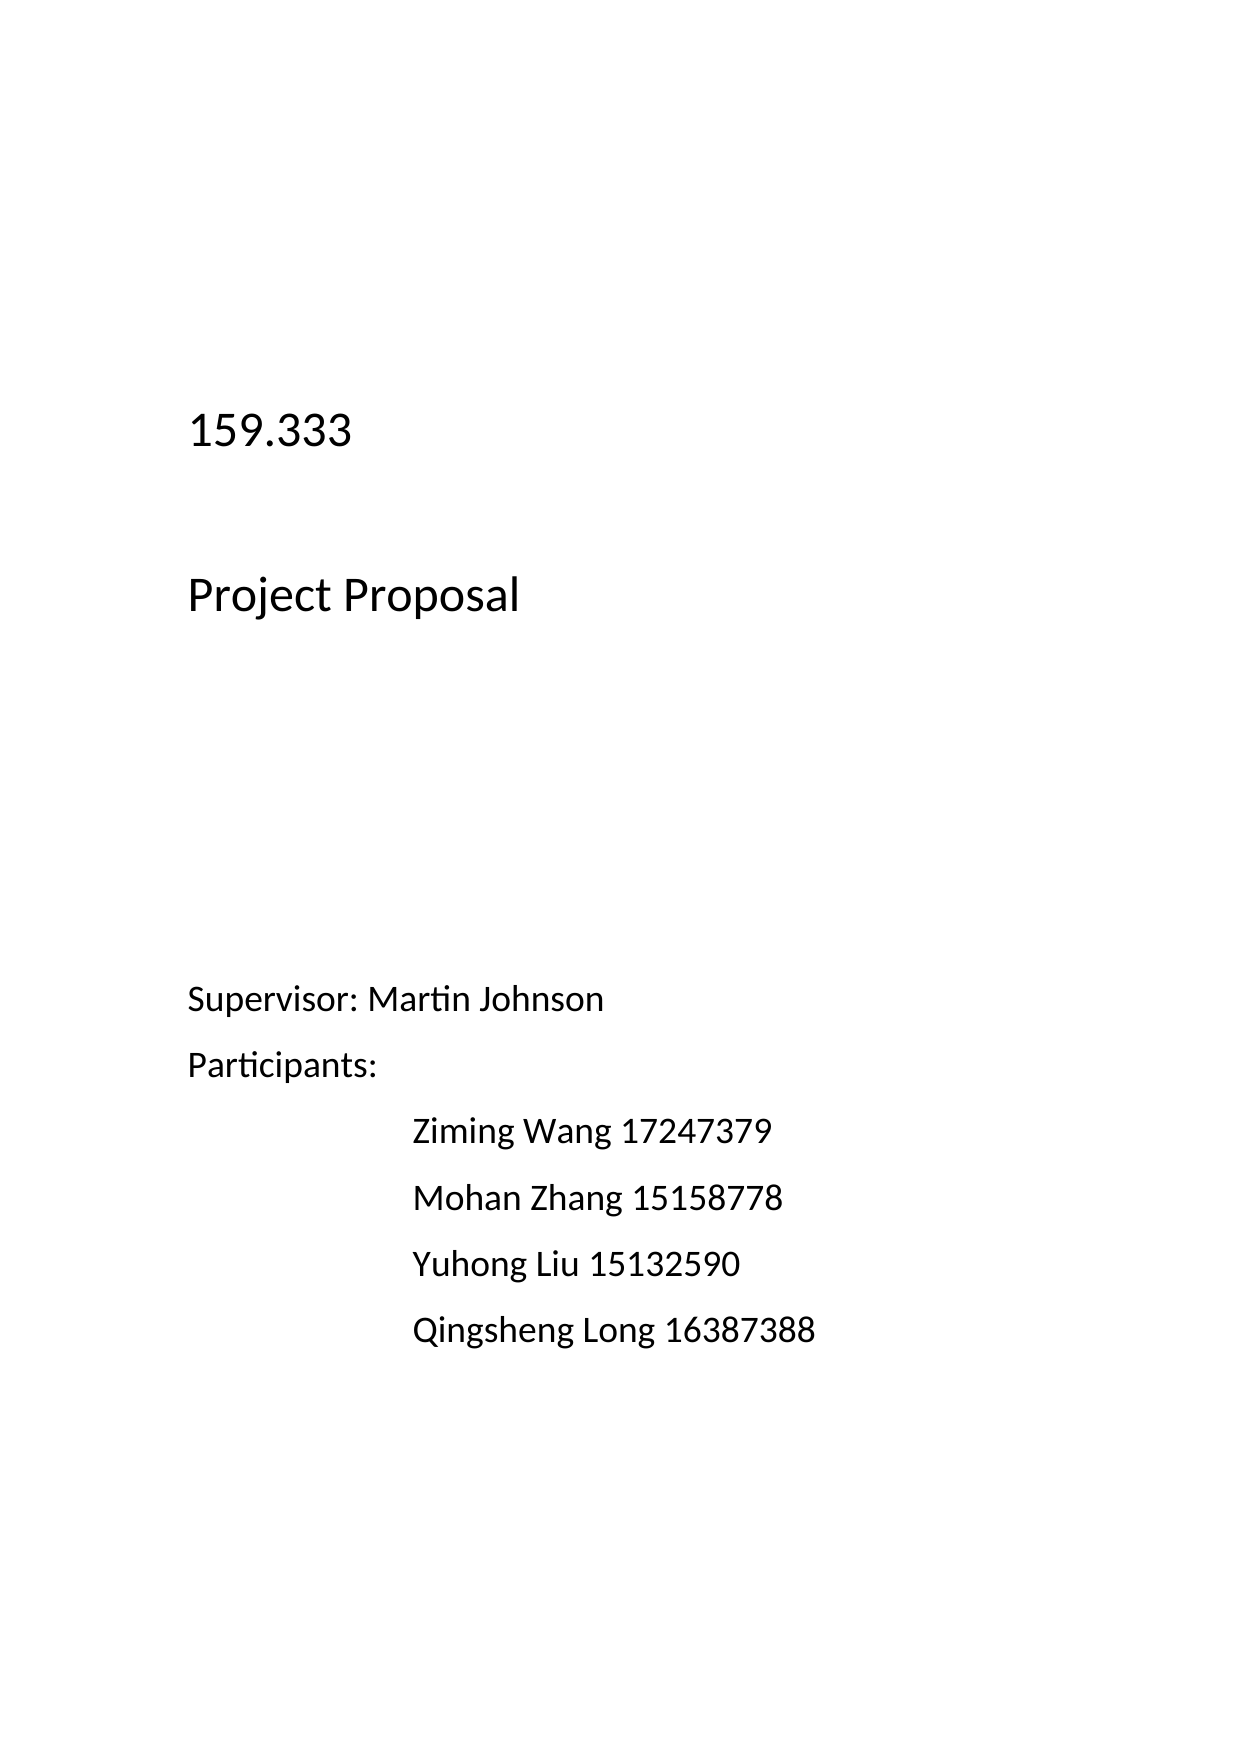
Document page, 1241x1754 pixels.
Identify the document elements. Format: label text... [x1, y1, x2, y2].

text Qingsheng Long 16387388 [337, 1306, 1053, 1352]
text Ziming Wang 17247379 [337, 1107, 1053, 1153]
text Supervisor: Martin Johnson [187, 975, 1053, 1021]
text 159.333 [187, 397, 1053, 458]
text Project Proposal [187, 562, 1053, 623]
text Participants: [187, 1041, 1053, 1087]
text Yuhong Liu 15132590 [337, 1239, 1053, 1285]
text Mohan Zhang 15158778 [337, 1173, 1053, 1219]
